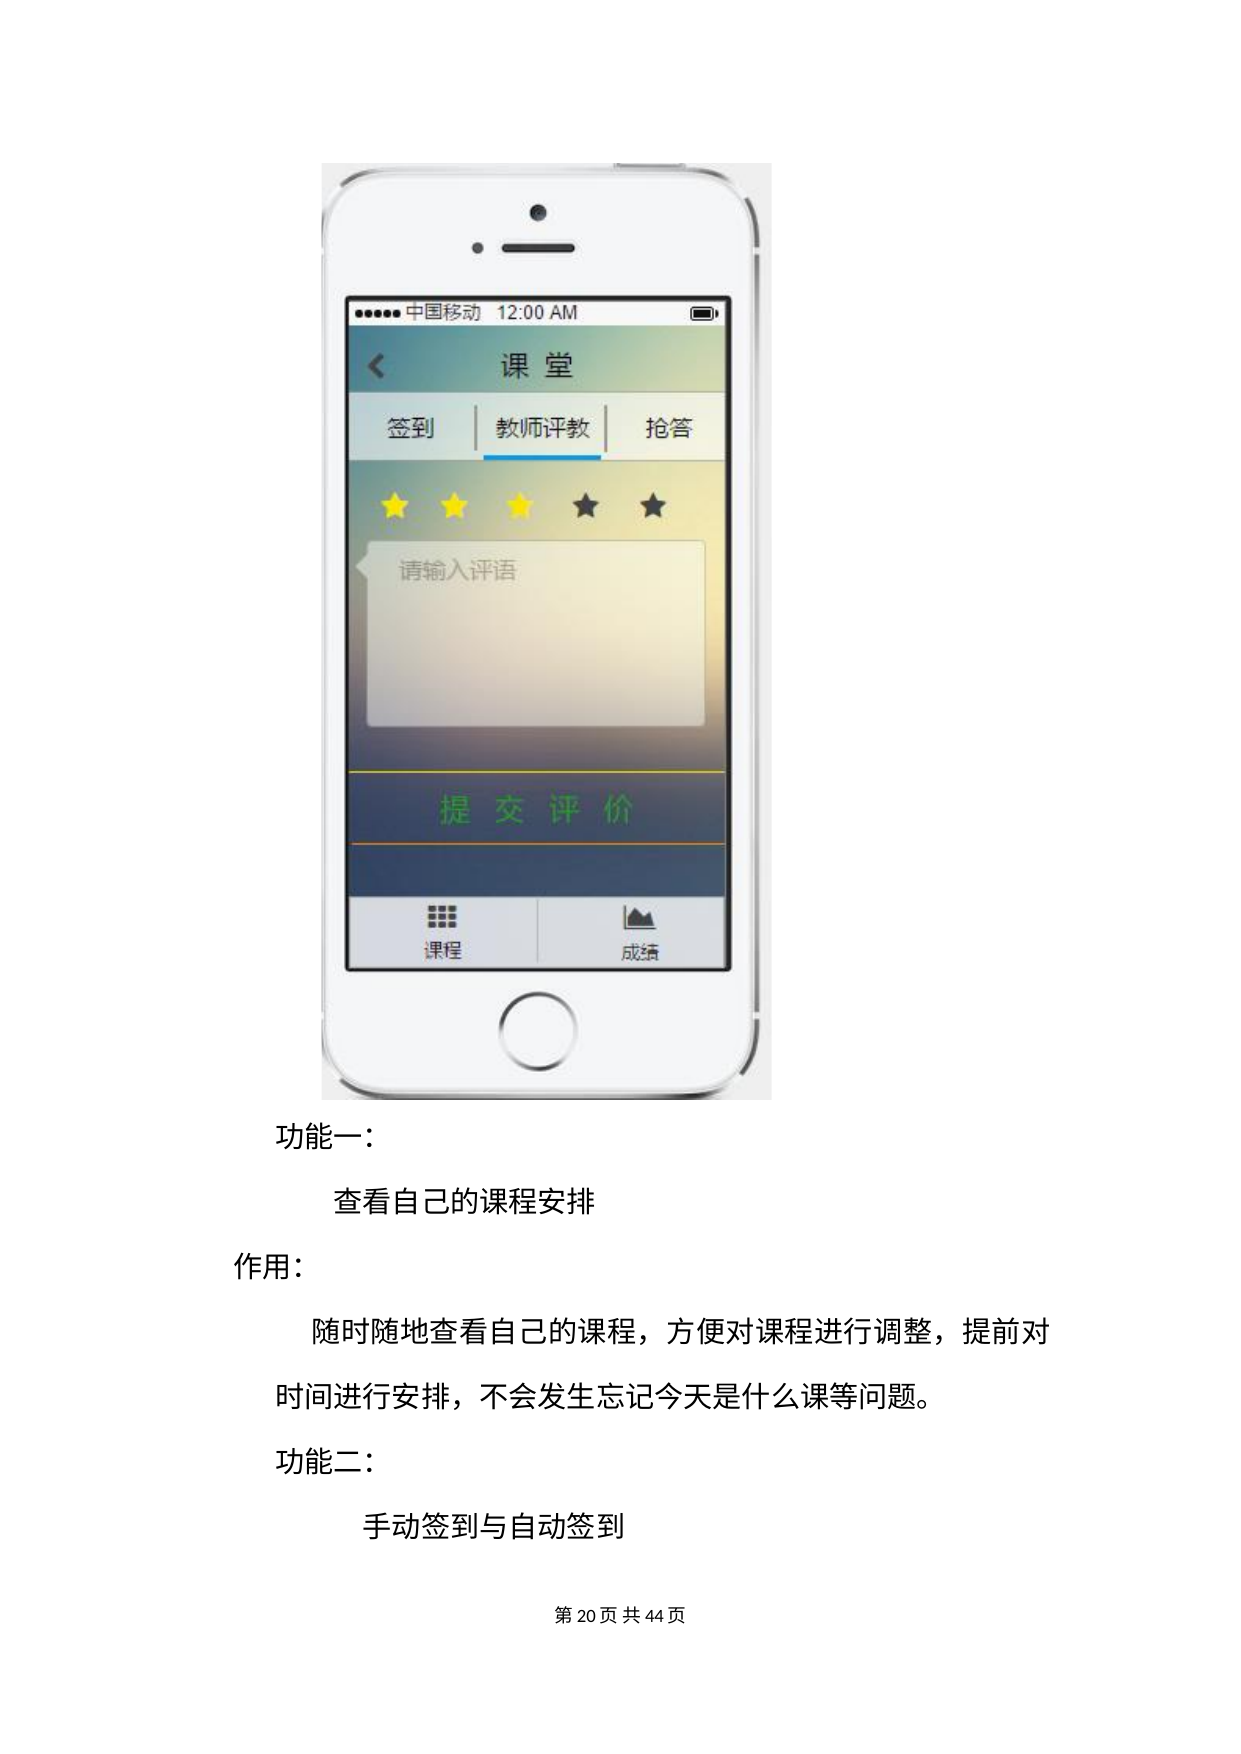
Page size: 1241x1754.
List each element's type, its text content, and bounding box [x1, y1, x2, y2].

text 作用： [187, 1233, 1053, 1298]
text 手动签到与自动签到 [187, 1493, 1053, 1558]
text 功能二： [187, 1428, 1053, 1493]
picture [321, 163, 772, 1100]
text 功能一： [187, 1103, 1053, 1168]
text 查看自己的课程安排 [187, 1168, 1053, 1233]
text 随时随地查看自己的课程，方便对课程进行调整，提前对时间进行安排，不会发生忘记今天是什么课等问题。 [246, 1298, 1053, 1428]
